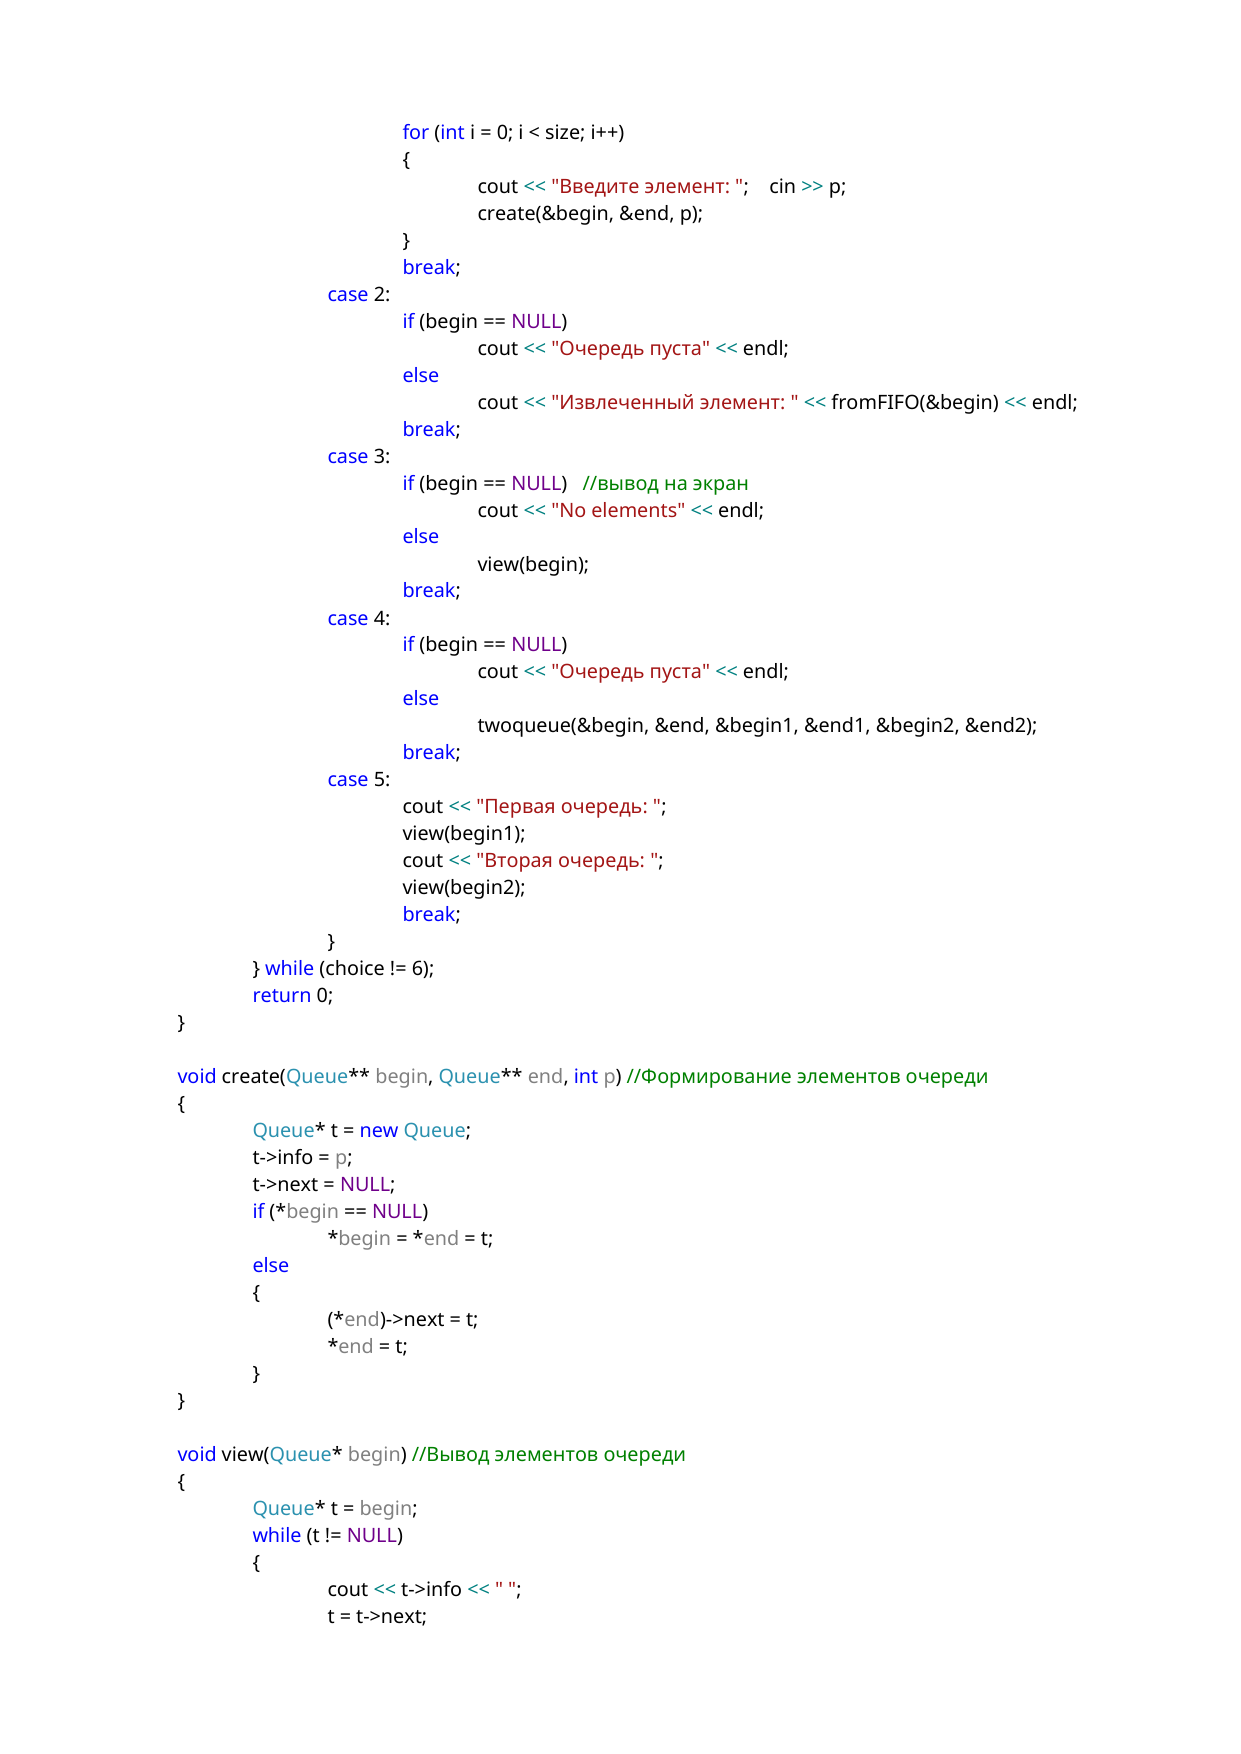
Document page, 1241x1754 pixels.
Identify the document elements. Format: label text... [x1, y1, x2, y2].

text Queue* t = new Queue; [177, 1116, 1152, 1143]
text cout << "Извлеченный элемент: " << fromFIFO(&begin) << endl; [177, 388, 1152, 415]
text case 5: [177, 766, 1152, 793]
text if (begin == NULL) [177, 307, 1152, 334]
text else [177, 361, 1152, 388]
text break; [177, 415, 1152, 442]
text cout << "Первая очередь: "; [177, 793, 1152, 819]
text } while (choice != 6); [177, 954, 1152, 981]
text t->info = p; [177, 1143, 1152, 1170]
text *end = t; [177, 1332, 1152, 1359]
text { [177, 1278, 1152, 1305]
text for (int i = 0; i < size; i++) [177, 118, 1152, 145]
text { [177, 1467, 1152, 1494]
text } [177, 1359, 1152, 1386]
text create(&begin, &end, p); [177, 199, 1152, 226]
text case 4: [177, 604, 1152, 631]
text cout << "Очередь пуста" << endl; [177, 658, 1152, 685]
text cout << "Введите элемент: "; cin >> p; [177, 172, 1152, 199]
text cout << "Вторая очередь: "; [177, 847, 1152, 873]
text void view(Queue* begin) //Вывод элементов очереди [177, 1440, 1152, 1467]
text break; [177, 739, 1152, 766]
text cout << "No elements" << endl; [177, 496, 1152, 523]
text case 2: [177, 280, 1152, 307]
text view(begin); [177, 550, 1152, 577]
text cout << t->info << " "; [177, 1575, 1152, 1602]
text while (t != NULL) [177, 1521, 1152, 1548]
text t->next = NULL; [177, 1170, 1152, 1197]
text view(begin2); [177, 873, 1152, 901]
text (*end)->next = t; [177, 1305, 1152, 1332]
text Queue* t = begin; [177, 1494, 1152, 1521]
text else [177, 523, 1152, 550]
text t = t->next; [177, 1602, 1152, 1629]
text cout << "Очередь пуста" << endl; [177, 334, 1152, 361]
text view(begin1); [177, 819, 1152, 847]
text if (*begin == NULL) [177, 1197, 1152, 1224]
text { [177, 1548, 1152, 1575]
text break; [177, 901, 1152, 927]
text case 3: [177, 442, 1152, 469]
text } [177, 1386, 1152, 1413]
text break; [177, 577, 1152, 604]
text { [177, 145, 1152, 172]
text } [177, 1008, 1152, 1035]
text { [177, 1089, 1152, 1116]
text else [177, 1251, 1152, 1278]
text } [177, 927, 1152, 954]
text if (begin == NULL) //вывод на экран [177, 469, 1152, 496]
text twoqueue(&begin, &end, &begin1, &end1, &begin2, &end2); [177, 712, 1152, 739]
text return 0; [177, 981, 1152, 1008]
text *begin = *end = t; [177, 1224, 1152, 1251]
text if (begin == NULL) [177, 631, 1152, 658]
text else [177, 685, 1152, 712]
text void create(Queue** begin, Queue** end, int p) //Формирование элементов очереди [177, 1062, 1152, 1089]
text break; [177, 253, 1152, 280]
text } [177, 226, 1152, 253]
